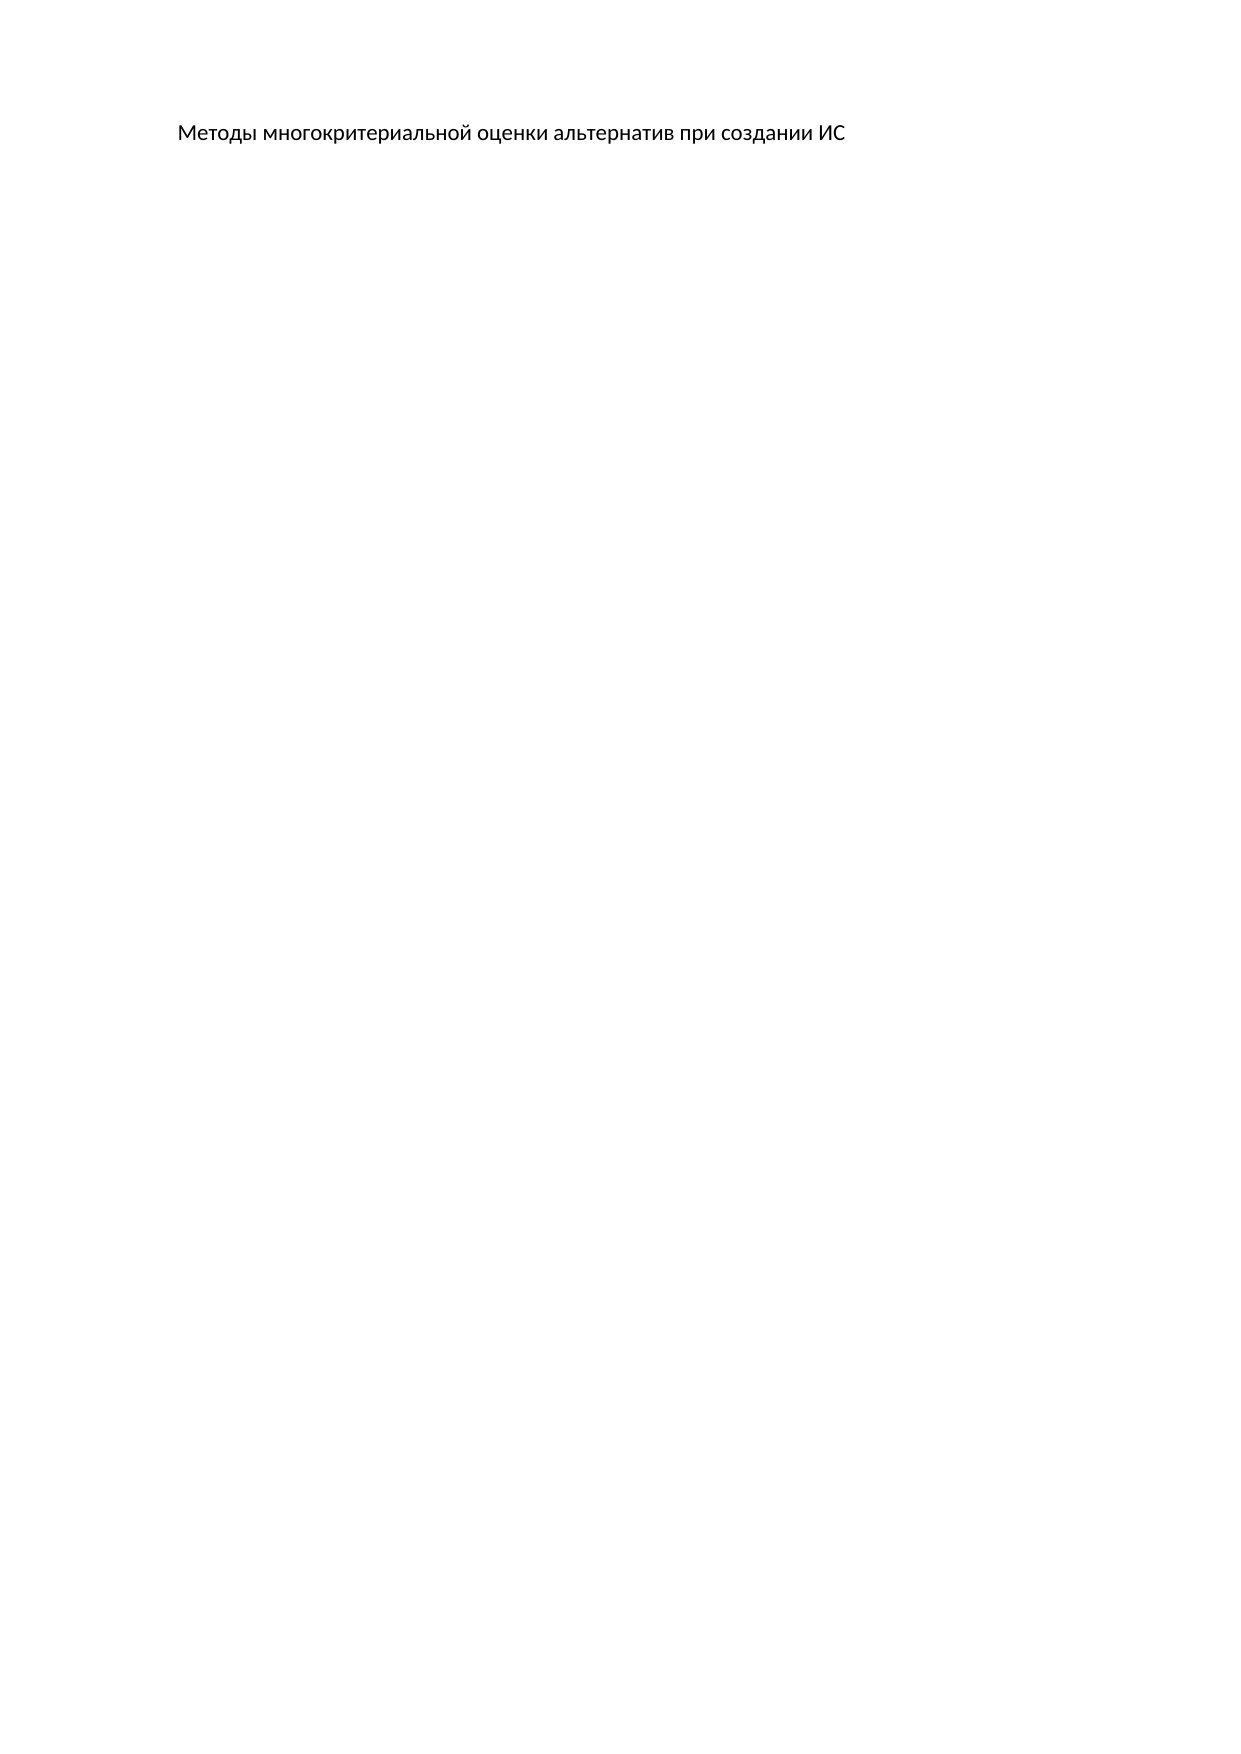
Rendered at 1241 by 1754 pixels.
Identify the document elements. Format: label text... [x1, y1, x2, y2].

text Методы многокритериальной оценки альтернатив при создании ИС [177, 118, 1152, 146]
